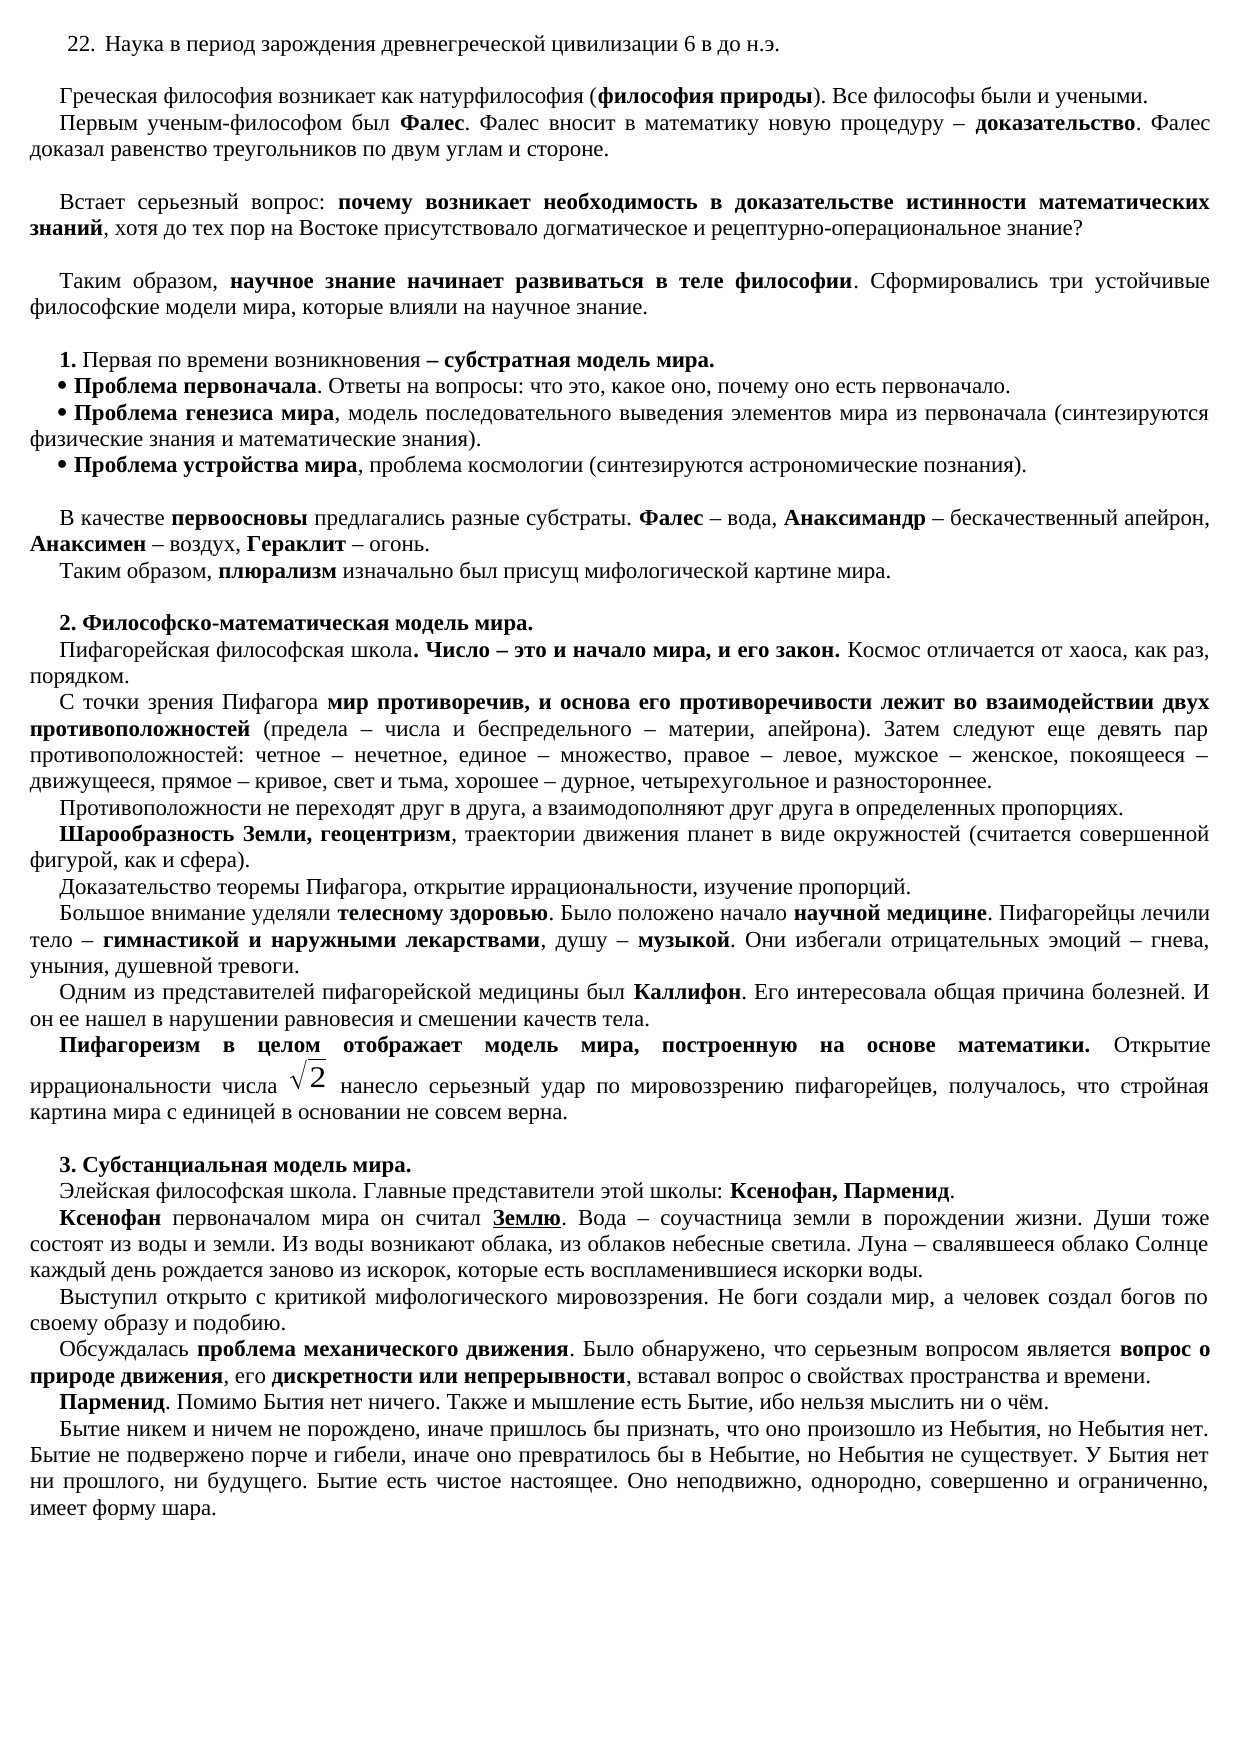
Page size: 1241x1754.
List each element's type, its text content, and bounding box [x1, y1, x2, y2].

text Бытие никем и ничем не порождено, иначе пришлось бы признать, что оно произошло из Небытия, но Небытия нет. Бытие не подвержено порче и гибели, иначе оно превратилось бы в Небытие, но Небытия не существует. У Бытия нет ни прошлого, ни будущего. Бытие есть чистое настоящее. Оно неподвижно, однородно, совершенно и ограниченно, имеет форму шара. [29, 1414, 1211, 1520]
text Пифагорейская философская школа. Число – это и начало мира, и его закон. Космос отличается от хаоса, как раз, порядком. [29, 636, 1211, 688]
text Греческая философия возникает как натурфилософия (философия природы). Все философы были и учеными. [29, 82, 1211, 109]
list Проблема первоначала. Ответы на вопросы: что это, какое оно, почему оно есть первоначало. [29, 372, 1211, 398]
text 3. Субстанциальная модель мира. [29, 1151, 1211, 1177]
text Большое внимание уделяли телесному здоровью. Было положено начало научной медицине. Пифагорейцы лечили тело – гимнастикой и наружными лекарствами, душу – музыкой. Они избегали отрицательных эмоций – гнева, уныния, душевной тревоги. [29, 899, 1211, 978]
text В качестве первоосновы предлагались разные субстраты. Фалес – вода, Анаксимандр – бескачественный апейрон, Анаксимен – воздух, Гераклит – огонь. [29, 504, 1211, 557]
text Противоположности не переходят друг в друга, а взаимодополняют друг друга в определенных пропорциях. [29, 794, 1211, 820]
text Пифагореизм в целом отображает модель мира, построенную на основе математики. Открытие иррациональности числа нанесло серьезный удар по мировоззрению пифагорейцев, получалось, что стройная картина мира с единицей в основании не совсем верна. [29, 1031, 1211, 1125]
text Обсуждалась проблема механического движения. Было обнаружено, что серьезным вопросом является вопрос о природе движения, его дискретности или непрерывности, вставал вопрос о свойствах пространства и времени. [29, 1336, 1211, 1388]
list Проблема генезиса мира, модель последовательного выведения элементов мира из первоначала (синтезируются физические знания и математические знания). [29, 398, 1211, 451]
text Встает серьезный вопрос: почему возникает необходимость в доказательстве истинности математических знаний, хотя до тех пор на Востоке присутствовало догматическое и рецептурно-операциональное знание? [29, 188, 1211, 240]
text Первым ученым-философом был Фалес. Фалес вносит в математику новую процедуру – доказательство. Фалес доказал равенство треугольников по двум углам и стороне. [29, 109, 1211, 161]
text 2. Философско-математическая модель мира. [29, 609, 1211, 636]
text Парменид. Помимо Бытия нет ничего. Также и мышление есть Бытие, ибо нельзя мыслить ни о чём. [29, 1388, 1211, 1414]
text 1. Первая по времени возникновения – субстратная модель мира. [29, 346, 1211, 372]
text Одним из представителей пифагорейской медицины был Каллифон. Его интересовала общая причина болезней. И он ее нашел в нарушении равновесия и смешении качеств тела. [29, 978, 1211, 1031]
subtitle Наука в период зарождения древнегреческой цивилизации 6 в до н.э. [67, 29, 1211, 56]
list Проблема устройства мира, проблема космологии (синтезируются астрономические познания). [29, 451, 1211, 478]
text С точки зрения Пифагора мир противоречив, и основа его противоречивости лежит во взаимодействии двух противоположностей (предела – числа и беспредельного – материи, апейрона). Затем следуют еще девять пар противоположностей: четное – нечетное, единое – множество, правое – левое, мужское – женское, покоящееся – движущееся, прямое – кривое, свет и тьма, хорошее – дурное, четырехугольное и разностороннее. [29, 688, 1211, 794]
text Выступил открыто с критикой мифологического мировоззрения. Не боги создали мир, а человек создал богов по своему образу и подобию. [29, 1283, 1211, 1336]
text Доказательство теоремы Пифагора, открытие иррациональности, изучение пропорций. [29, 873, 1211, 899]
text Шарообразность Земли, геоцентризм, траектории движения планет в виде окружностей (считается совершенной фигурой, как и сфера). [29, 820, 1211, 873]
text Таким образом, научное знание начинает развиваться в теле философии. Сформировались три устойчивые философские модели мира, которые влияли на научное знание. [29, 267, 1211, 319]
text Таким образом, плюрализм изначально был присущ мифологической картине мира. [29, 557, 1211, 583]
text Элейская философская школа. Главные представители этой школы: Ксенофан, Парменид. [29, 1177, 1211, 1204]
text Ксенофан первоначалом мира он считал Землю. Вода – соучастница земли в порождении жизни. Души тоже состоят из воды и земли. Из воды возникают облака, из облаков небесные светила. Луна – свалявшееся облако Солнце каждый день рождается заново из искорок, которые есть воспламенившиеся искорки воды. [29, 1204, 1211, 1283]
